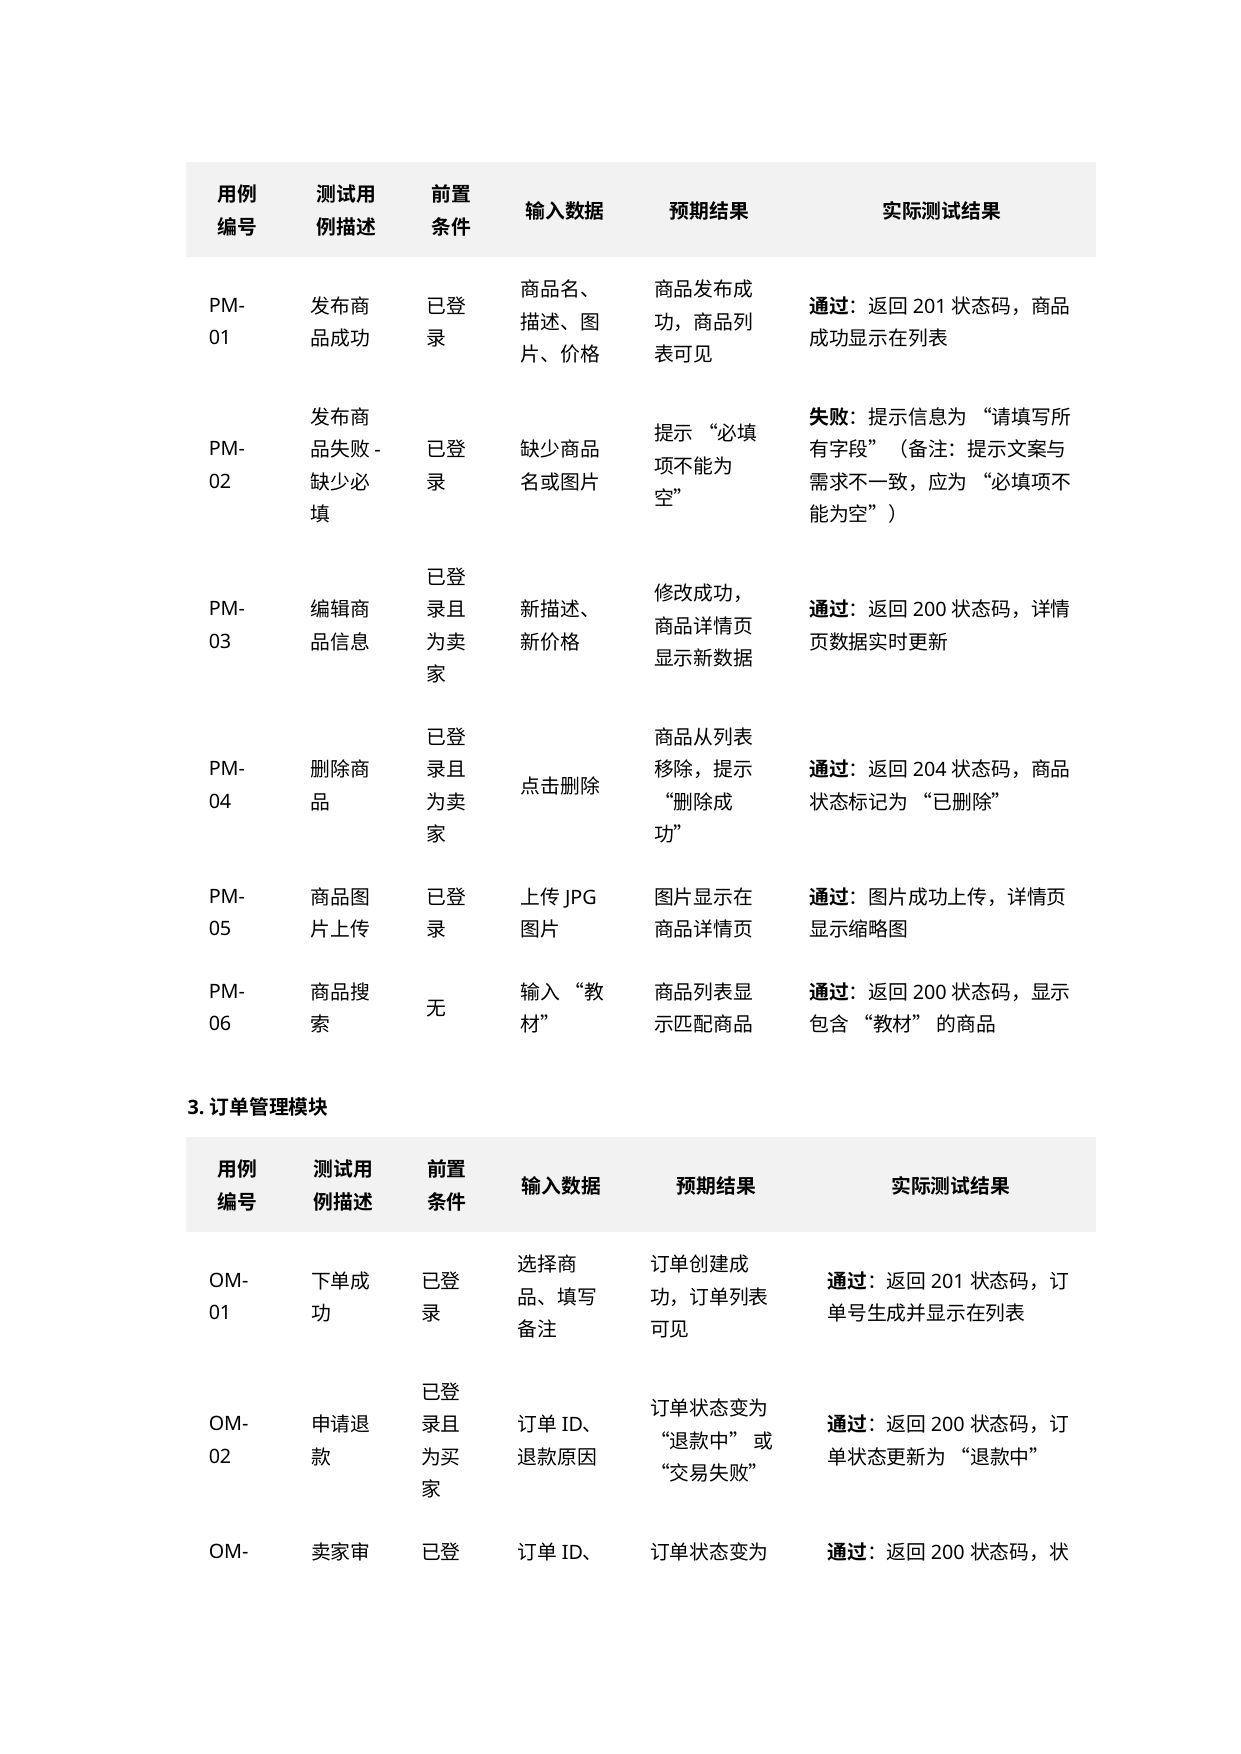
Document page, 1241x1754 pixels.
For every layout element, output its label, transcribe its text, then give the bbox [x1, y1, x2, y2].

table_cell 图片显示在商品详情页 [631, 865, 787, 959]
table_cell 选择商品、填写备注 [495, 1232, 627, 1359]
table_cell 修改成功，商品详情页显示新数据 [631, 545, 787, 704]
table_header 实际测试结果 [805, 1137, 1096, 1232]
table_cell 下单成功 [288, 1232, 398, 1359]
table_header 输入数据 [495, 1137, 627, 1232]
table_cell PM-04 [186, 705, 288, 864]
table_cell 通过：返回 201 状态码，订单号生成并显示在列表 [805, 1232, 1096, 1359]
table_cell PM-02 [186, 385, 288, 544]
table_cell 通过：返回 200 状态码，详情页数据实时更新 [787, 545, 1096, 704]
table_cell 失败：提示信息为 “请填写所有字段”（备注：提示文案与需求不一致，应为 “必填项不能为空”） [787, 385, 1096, 544]
table_cell 商品发布成功，商品列表可见 [631, 257, 787, 384]
table_header 前置条件 [404, 162, 498, 257]
table_header 预期结果 [631, 162, 787, 257]
table_cell 已登录且为卖家 [404, 545, 498, 704]
table_cell 点击删除 [498, 705, 631, 864]
table_cell 已登录且为卖家 [398, 1520, 495, 1582]
table_header 测试用例描述 [288, 1137, 398, 1232]
table_header 测试用例描述 [288, 162, 404, 257]
table_cell 已登录 [404, 865, 498, 959]
table_cell 无 [404, 960, 498, 1054]
table_header 用例编号 [186, 1137, 288, 1232]
table_header 前置条件 [398, 1137, 495, 1232]
table_cell PM-05 [186, 865, 288, 959]
table_cell 商品图片上传 [288, 865, 404, 959]
table_cell 通过：返回 200 状态码，显示包含 “教材” 的商品 [787, 960, 1096, 1054]
table_cell 订单 ID、同意 [495, 1520, 627, 1582]
table_cell PM-01 [186, 257, 288, 384]
table_cell OM-03 [186, 1520, 288, 1582]
table_cell 卖家审核退款 - 同意 [288, 1520, 398, 1582]
table_cell 已登录 [398, 1232, 495, 1359]
table_header 实际测试结果 [787, 162, 1096, 257]
table_cell OM-01 [186, 1232, 288, 1359]
table_cell 提示 “必填项不能为空” [631, 385, 787, 544]
table_cell 通过：返回 204 状态码，商品状态标记为 “已删除” [787, 705, 1096, 864]
table_cell 发布商品成功 [288, 257, 404, 384]
table_cell 通过：图片成功上传，详情页显示缩略图 [787, 865, 1096, 959]
table_cell PM-03 [186, 545, 288, 704]
table_cell 商品从列表移除，提示 “删除成功” [631, 705, 787, 864]
table_cell 删除商品 [288, 705, 404, 864]
table_cell 上传 JPG 图片 [498, 865, 631, 959]
table_header 用例编号 [186, 162, 288, 257]
subtitle 3. 订单管理模块 [187, 1089, 1053, 1122]
table_cell 通过：返回 201 状态码，商品成功显示在列表 [787, 257, 1096, 384]
table_cell 编辑商品信息 [288, 545, 404, 704]
table_cell 缺少商品名或图片 [498, 385, 631, 544]
table_cell 订单创建成功，订单列表可见 [627, 1232, 805, 1359]
table_cell 通过：返回 200 状态码，订单状态更新为 “退款中” [805, 1360, 1096, 1519]
table_cell 发布商品失败 - 缺少必填 [288, 385, 404, 544]
table_cell 商品搜索 [288, 960, 404, 1054]
table_cell 申请退款 [288, 1360, 398, 1519]
table_cell 商品列表显示匹配商品 [631, 960, 787, 1054]
table_cell OM-02 [186, 1360, 288, 1519]
table_cell PM-06 [186, 960, 288, 1054]
table_header 输入数据 [498, 162, 631, 257]
table_cell 已登录且为卖家 [404, 705, 498, 864]
table_cell 已登录且为买家 [398, 1360, 495, 1519]
table_cell 订单状态变为 “退款中” 或 “交易失败” [627, 1360, 805, 1519]
table_cell 订单状态变为 “交易成功” 或 “已退款” [627, 1520, 805, 1582]
table_cell 已登录 [404, 257, 498, 384]
table_cell 新描述、新价格 [498, 545, 631, 704]
table_cell 输入 “教材” [498, 960, 631, 1054]
table_cell 已登录 [404, 385, 498, 544]
table_cell 商品名、描述、图片、价格 [498, 257, 631, 384]
table_header 预期结果 [627, 1137, 805, 1232]
table_cell 订单 ID、退款原因 [495, 1360, 627, 1519]
table_cell 通过：返回 200 状态码，状态更新为 “已退款” [805, 1520, 1096, 1582]
